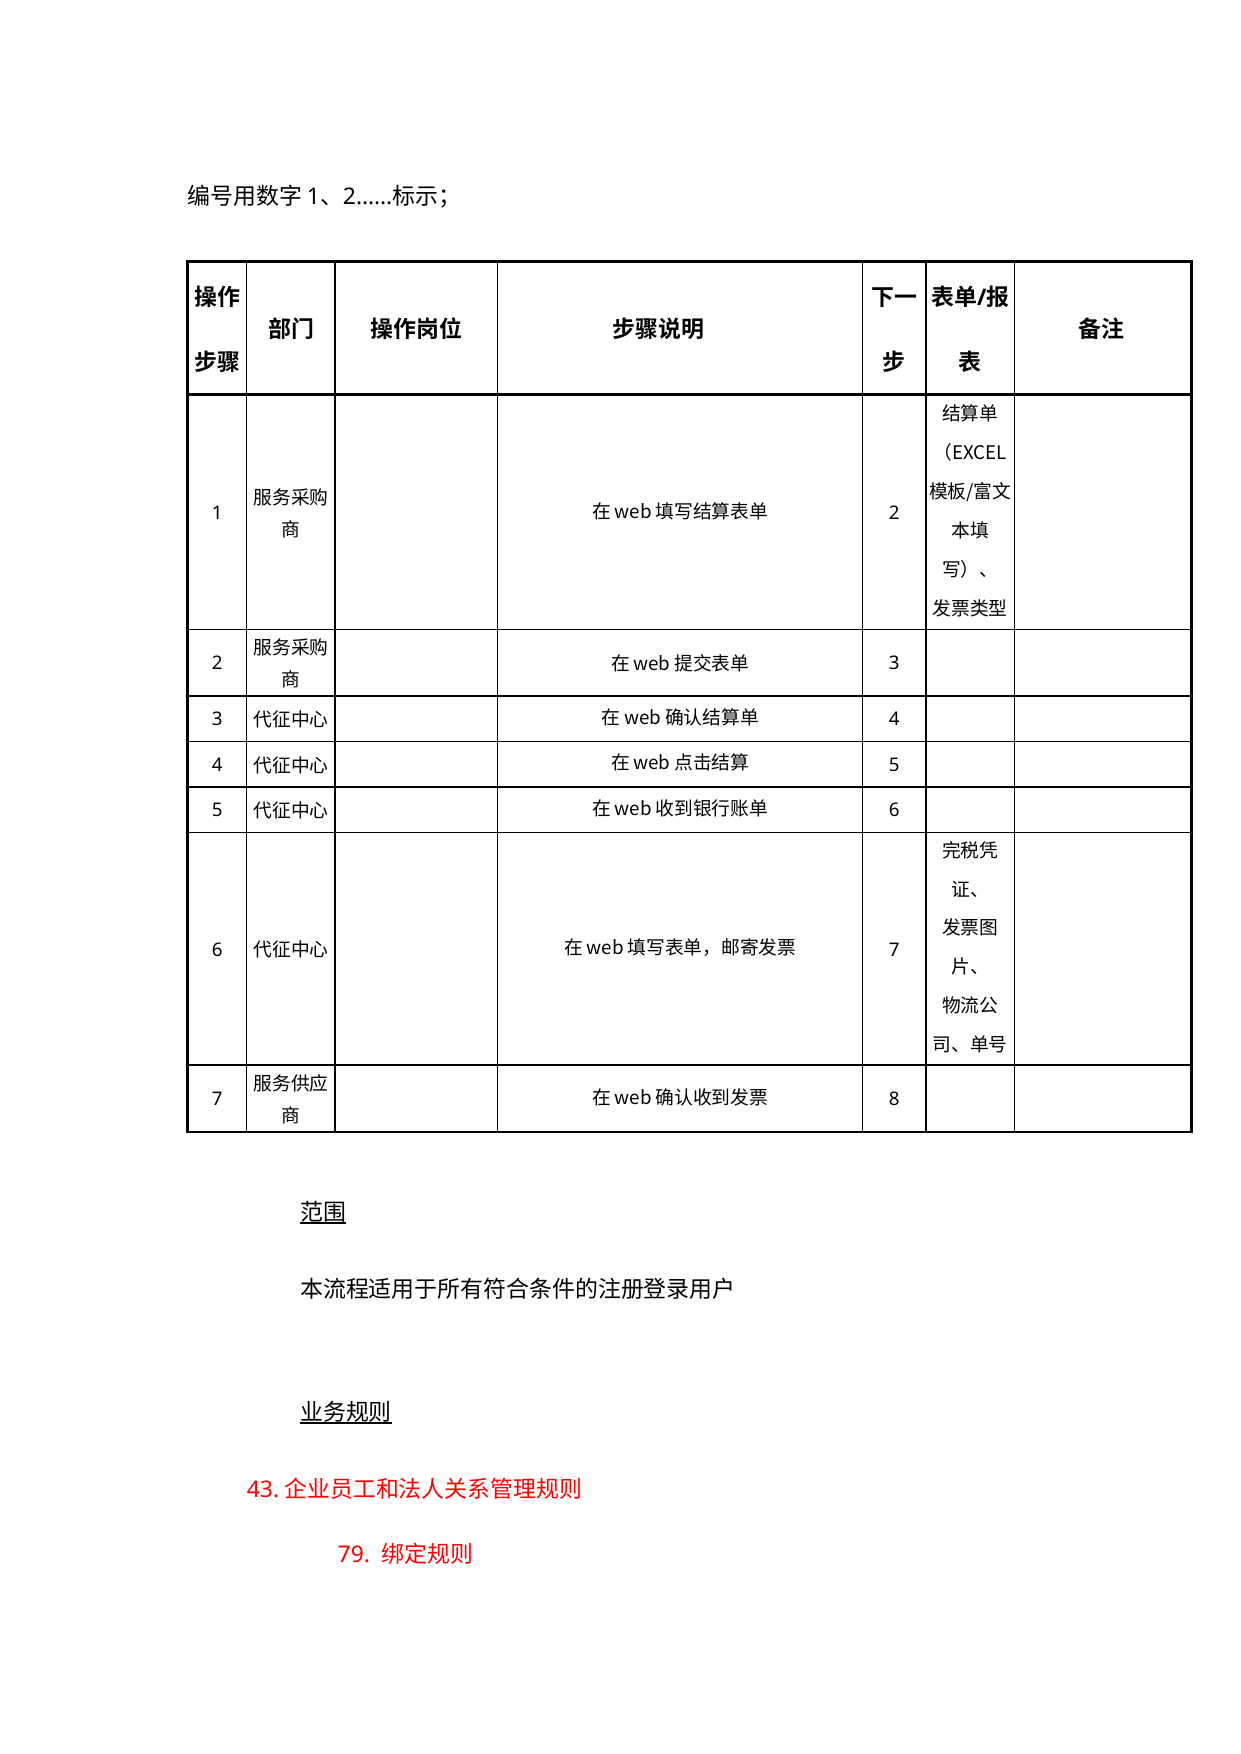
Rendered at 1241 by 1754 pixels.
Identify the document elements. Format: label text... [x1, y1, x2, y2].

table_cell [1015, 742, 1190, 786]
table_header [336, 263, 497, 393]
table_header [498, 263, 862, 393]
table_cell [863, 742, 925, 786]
text 业务规则 [300, 1377, 1053, 1442]
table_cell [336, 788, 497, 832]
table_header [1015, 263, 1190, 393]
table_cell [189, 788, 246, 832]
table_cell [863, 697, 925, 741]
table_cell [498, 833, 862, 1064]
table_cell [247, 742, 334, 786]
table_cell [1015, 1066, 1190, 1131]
list 企业员工和法人关系管理规则 [247, 1455, 1053, 1520]
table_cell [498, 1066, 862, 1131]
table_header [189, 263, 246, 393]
text 范围 [300, 1177, 1053, 1242]
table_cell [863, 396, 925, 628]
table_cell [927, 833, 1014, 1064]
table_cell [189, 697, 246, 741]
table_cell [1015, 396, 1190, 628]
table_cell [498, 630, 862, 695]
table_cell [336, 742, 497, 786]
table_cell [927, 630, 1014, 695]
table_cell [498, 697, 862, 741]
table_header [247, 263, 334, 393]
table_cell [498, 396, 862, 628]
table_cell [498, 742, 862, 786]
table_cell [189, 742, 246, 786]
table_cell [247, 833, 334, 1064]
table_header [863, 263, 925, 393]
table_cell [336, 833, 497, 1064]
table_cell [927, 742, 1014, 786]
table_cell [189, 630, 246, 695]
text 本流程适用于所有符合条件的注册登录用户 [300, 1255, 1053, 1320]
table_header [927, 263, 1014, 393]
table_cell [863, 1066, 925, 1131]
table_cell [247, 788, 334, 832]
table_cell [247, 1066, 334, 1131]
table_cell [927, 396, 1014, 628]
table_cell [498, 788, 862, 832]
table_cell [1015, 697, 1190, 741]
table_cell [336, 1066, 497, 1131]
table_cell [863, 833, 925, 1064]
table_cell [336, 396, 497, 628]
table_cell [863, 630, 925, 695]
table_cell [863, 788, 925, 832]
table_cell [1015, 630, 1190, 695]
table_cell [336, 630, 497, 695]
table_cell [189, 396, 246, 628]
text 编号用数字1、2……标示； [187, 162, 1053, 227]
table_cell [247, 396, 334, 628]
list 绑定规则 [337, 1520, 1053, 1585]
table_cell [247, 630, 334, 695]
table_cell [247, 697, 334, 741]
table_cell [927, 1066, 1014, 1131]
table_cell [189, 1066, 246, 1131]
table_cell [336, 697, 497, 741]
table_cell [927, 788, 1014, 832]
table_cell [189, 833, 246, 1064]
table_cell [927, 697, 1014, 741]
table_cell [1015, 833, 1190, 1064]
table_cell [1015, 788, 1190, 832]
